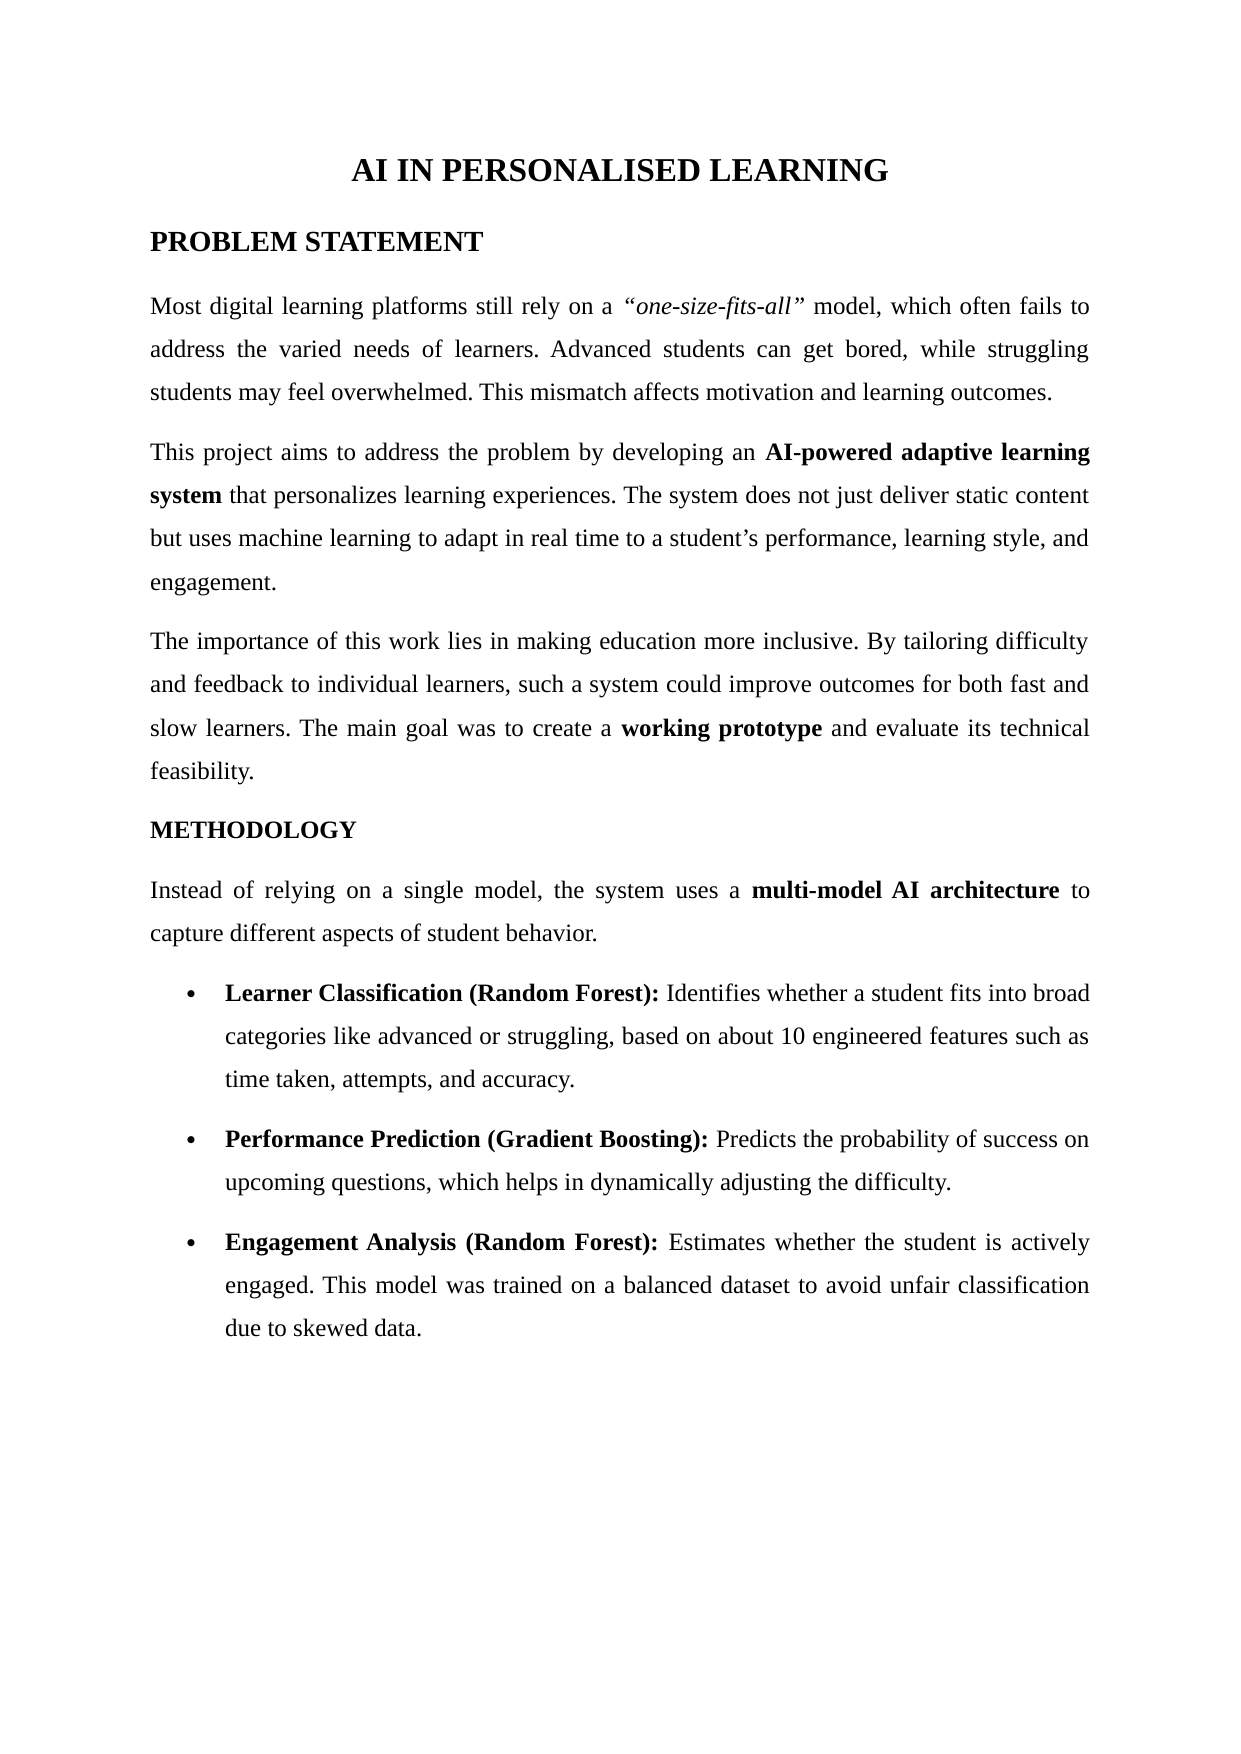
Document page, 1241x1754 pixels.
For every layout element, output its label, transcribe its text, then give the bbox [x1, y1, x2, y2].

text This project aims to address the problem by developing an AI-powered adaptive learning system that personalizes learning experiences. The system does not just deliver static content but uses machine learning to adapt in real time to a student’s performance, learning style, and engagement. [150, 437, 1090, 595]
text AI IN PERSONALISED LEARNING [150, 150, 1090, 188]
text PROBLEM STATEMENT [150, 224, 1090, 258]
list Engagement Analysis (Random Forest): Estimates whether the student is actively engaged. This model was trained on a balanced dataset to avoid unfair classification due to skewed data. [187, 1227, 1090, 1342]
list Learner Classification (Random Forest): Identifies whether a student fits into broad categories like advanced or struggling, based on about 10 engineered features such as time taken, attempts, and accuracy. [187, 978, 1090, 1093]
text Most digital learning platforms still rely on a “one-size-fits-all” model, which often fails to address the varied needs of learners. Advanced students can get bored, while struggling students may feel overwhelmed. This mismatch affects motivation and learning outcomes. [150, 291, 1090, 406]
list Performance Prediction (Gradient Boosting): Predicts the probability of success on upcoming questions, which helps in dynamically adjusting the difficulty. [187, 1124, 1090, 1196]
text Instead of relying on a single model, the system uses a multi-model AI architecture to capture different aspects of student behavior. [150, 875, 1090, 947]
text The importance of this work lies in making education more inclusive. By tailoring difficulty and feedback to individual learners, such a system could improve outcomes for both fast and slow learners. The main goal was to create a working prototype and evaluate its technical feasibility. [150, 626, 1090, 784]
text METHODOLOGY [150, 816, 1090, 844]
